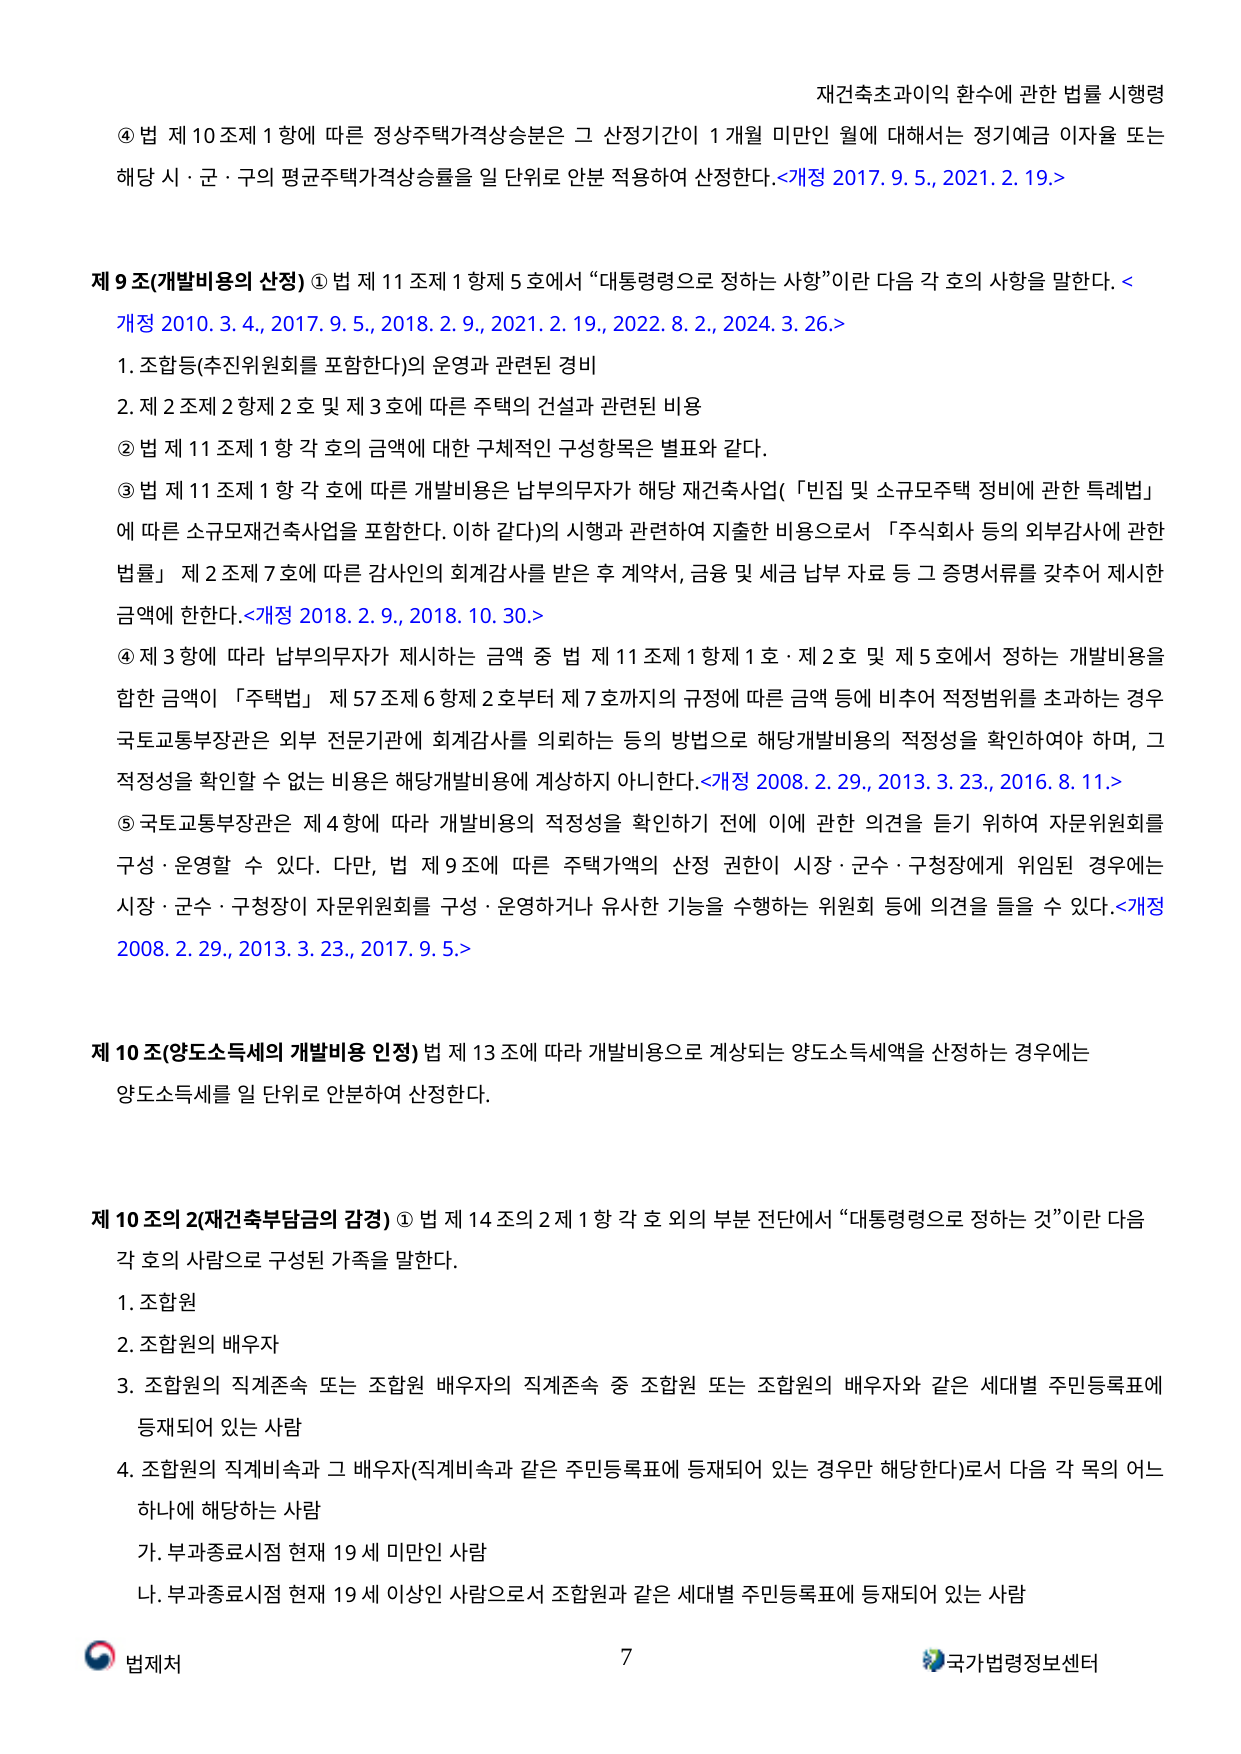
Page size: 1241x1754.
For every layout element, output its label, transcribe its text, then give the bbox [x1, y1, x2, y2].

text ⑤국토교통부장관은 제4항에 따라 개발비용의 적정성을 확인하기 전에 이에 관한 의견을 듣기 위하여 자문위원회를 구성ㆍ운영할 수 있다. 다만, 법 제9조에 따른 주택가액의 산정 권한이 시장ㆍ군수ㆍ구청장에게 위임된 경우에는 시장ㆍ군수ㆍ구청장이 자문위원회를 구성ㆍ운영하거나 유사한 기능을 수행하는 위원회 등에 의견을 들을 수 있다.<개정 2008. 2. 29., 2013. 3. 23., 2017. 9. 5.> [117, 796, 1165, 962]
text ④법 제10조제1항에 따른 정상주택가격상승분은 그 산정기간이 1개월 미만인 월에 대해서는 정기예금 이자율 또는 해당 시ㆍ군ㆍ구의 평균주택가격상승률을 일 단위로 안분 적용하여 산정한다.<개정 2017. 9. 5., 2021. 2. 19.> [117, 108, 1165, 192]
text 2. 조합원의 배우자 [117, 1317, 1165, 1358]
text 제10조의2(재건축부담금의 감경) ① 법 제14조의2제1항 각 호 외의 부분 전단에서 “대통령령으로 정하는 것”이란 다음 각 호의 사람으로 구성된 가족을 말한다. [92, 1192, 1165, 1275]
text 나. 부과종료시점 현재 19세 이상인 사람으로서 조합원과 같은 세대별 주민등록표에 등재되어 있는 사람 [137, 1567, 1165, 1608]
text 4. 조합원의 직계비속과 그 배우자(직계비속과 같은 주민등록표에 등재되어 있는 경우만 해당한다)로서 다음 각 목의 어느 하나에 해당하는 사람 [117, 1442, 1165, 1525]
text 제10조(양도소득세의 개발비용 인정) 법 제13조에 따라 개발비용으로 계상되는 양도소득세액을 산정하는 경우에는 양도소득세를 일 단위로 안분하여 산정한다. [92, 1025, 1165, 1108]
text ②법 제11조제1항 각 호의 금액에 대한 구체적인 구성항목은 별표와 같다. [117, 421, 1165, 462]
text 2. 제2조제2항제2호 및 제3호에 따른 주택의 건설과 관련된 비용 [117, 379, 1165, 421]
picture [892, 1637, 947, 1672]
text ④제3항에 따라 납부의무자가 제시하는 금액 중 법 제11조제1항제1호ㆍ제2호 및 제5호에서 정하는 개발비용을 합한 금액이 「주택법」 제57조제6항제2호부터 제7호까지의 규정에 따른 금액 등에 비추어 적정범위를 초과하는 경우 국토교통부장관은 외부 전문기관에 회계감사를 의뢰하는 등의 방법으로 해당개발비용의 적정성을 확인하여야 하며, 그 적정성을 확인할 수 없는 비용은 해당개발비용에 계상하지 아니한다.<개정 2008. 2. 29., 2013. 3. 23., 2016. 8. 11.> [117, 629, 1165, 796]
picture [75, 1637, 126, 1673]
text 제9조(개발비용의 산정) ①법 제11조제1항제5호에서 “대통령령으로 정하는 사항”이란 다음 각 호의 사항을 말한다. <개정 2010. 3. 4., 2017. 9. 5., 2018. 2. 9., 2021. 2. 19., 2022. 8. 2., 2024. 3. 26.> [92, 254, 1165, 337]
text 3. 조합원의 직계존속 또는 조합원 배우자의 직계존속 중 조합원 또는 조합원의 배우자와 같은 세대별 주민등록표에 등재되어 있는 사람 [117, 1358, 1165, 1442]
text 1. 조합원 [117, 1275, 1165, 1317]
text 1. 조합등(추진위원회를 포함한다)의 운영과 관련된 경비 [117, 337, 1165, 379]
text 가. 부과종료시점 현재 19세 미만인 사람 [137, 1525, 1165, 1567]
text ③법 제11조제1항 각 호에 따른 개발비용은 납부의무자가 해당 재건축사업(「빈집 및 소규모주택 정비에 관한 특례법」에 따른 소규모재건축사업을 포함한다. 이하 같다)의 시행과 관련하여 지출한 비용으로서 「주식회사 등의 외부감사에 관한 법률」 제2조제7호에 따른 감사인의 회계감사를 받은 후 계약서, 금융 및 세금 납부 자료 등 그 증명서류를 갖추어 제시한 금액에 한한다.<개정 2018. 2. 9., 2018. 10. 30.> [117, 462, 1165, 629]
